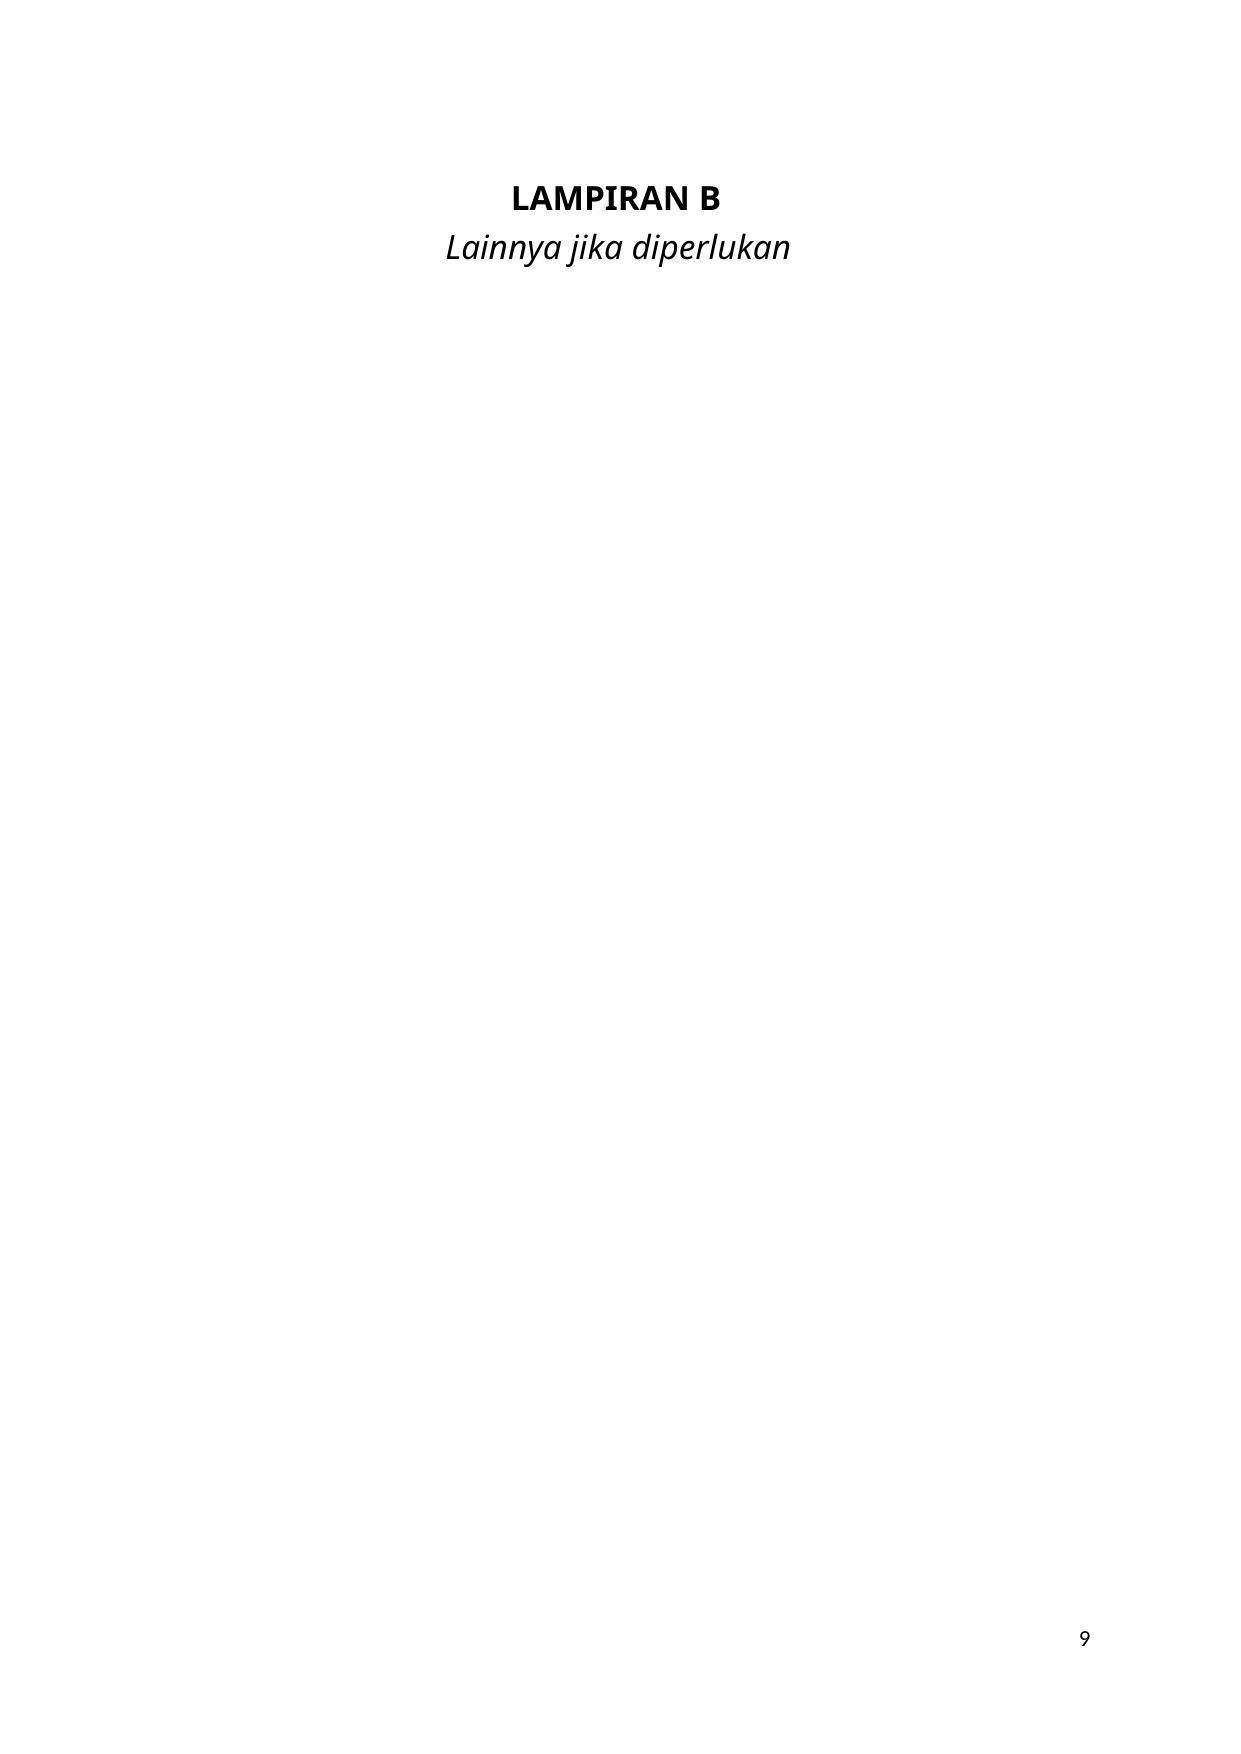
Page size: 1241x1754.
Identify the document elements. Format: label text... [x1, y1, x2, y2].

subtitle LAMPIRAN B Lainnya jika diperlukan [150, 175, 1090, 269]
